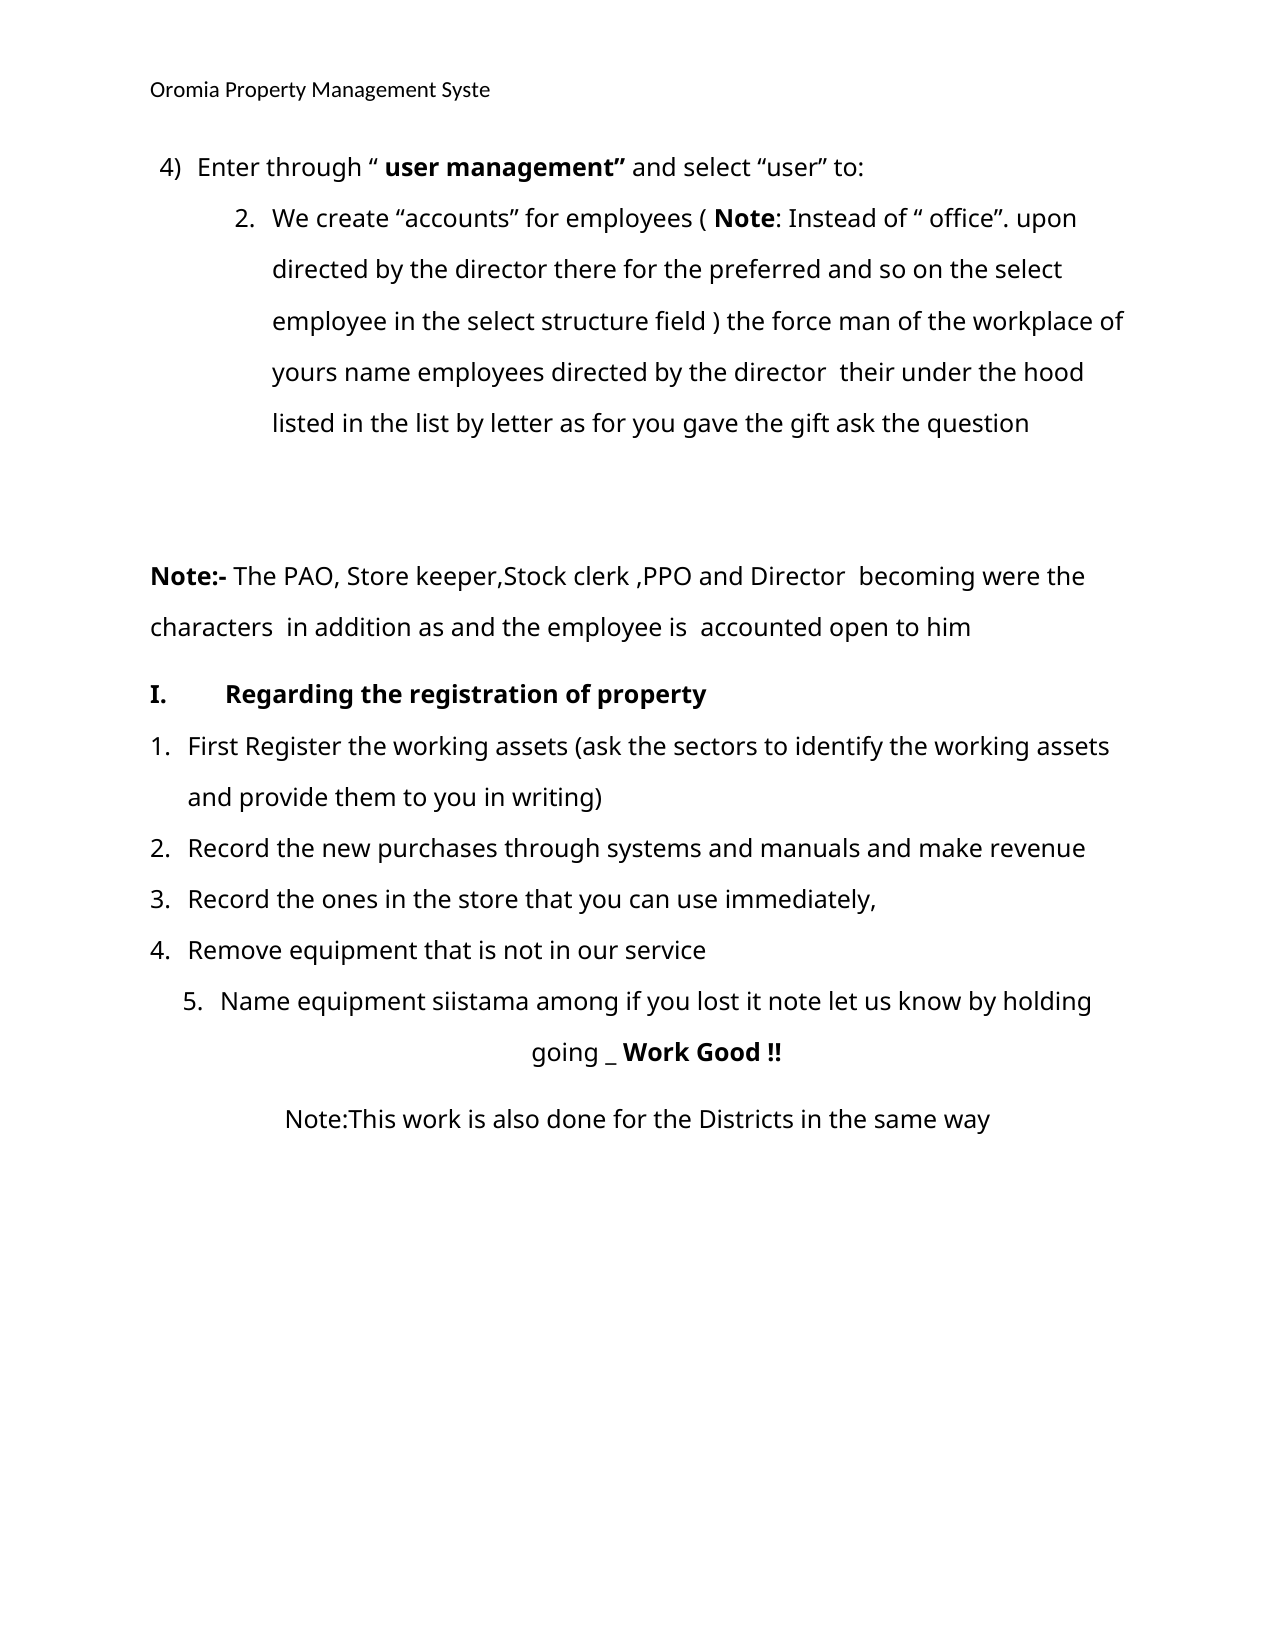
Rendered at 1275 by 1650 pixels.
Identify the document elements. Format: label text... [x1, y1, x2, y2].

list Regarding the registration of property [150, 677, 1125, 711]
list Remove equipment that is not in our service [150, 932, 1125, 966]
text Note:This work is also done for the Districts in the same way [150, 1102, 1125, 1136]
list We create “accounts” for employees ( Note: Instead of “ office”. upon directed by the director there for the preferred and so on the select employee in the select structure field ) the force man of the workplace of yours name employees directed by the director their under the hood listed in the list by letter as for you gave the gift ask the question [234, 201, 1125, 439]
list Record the ones in the store that you can use immediately, [150, 881, 1125, 915]
list Enter through “ user management” and select “user” to: [159, 150, 1125, 184]
list First Register the working assets (ask the sectors to identify the working assets and provide them to you in writing) [150, 728, 1125, 813]
list Name equipment siistama among if you lost it note let us know by holding going _ Work Good !! [150, 983, 1125, 1068]
list Record the new purchases through systems and manuals and make revenue [150, 830, 1125, 864]
text Note:- The PAO, Store keeper,Stock clerk ,PPO and Director becoming were the characters in addition as and the employee is accounted open to him [150, 558, 1125, 643]
